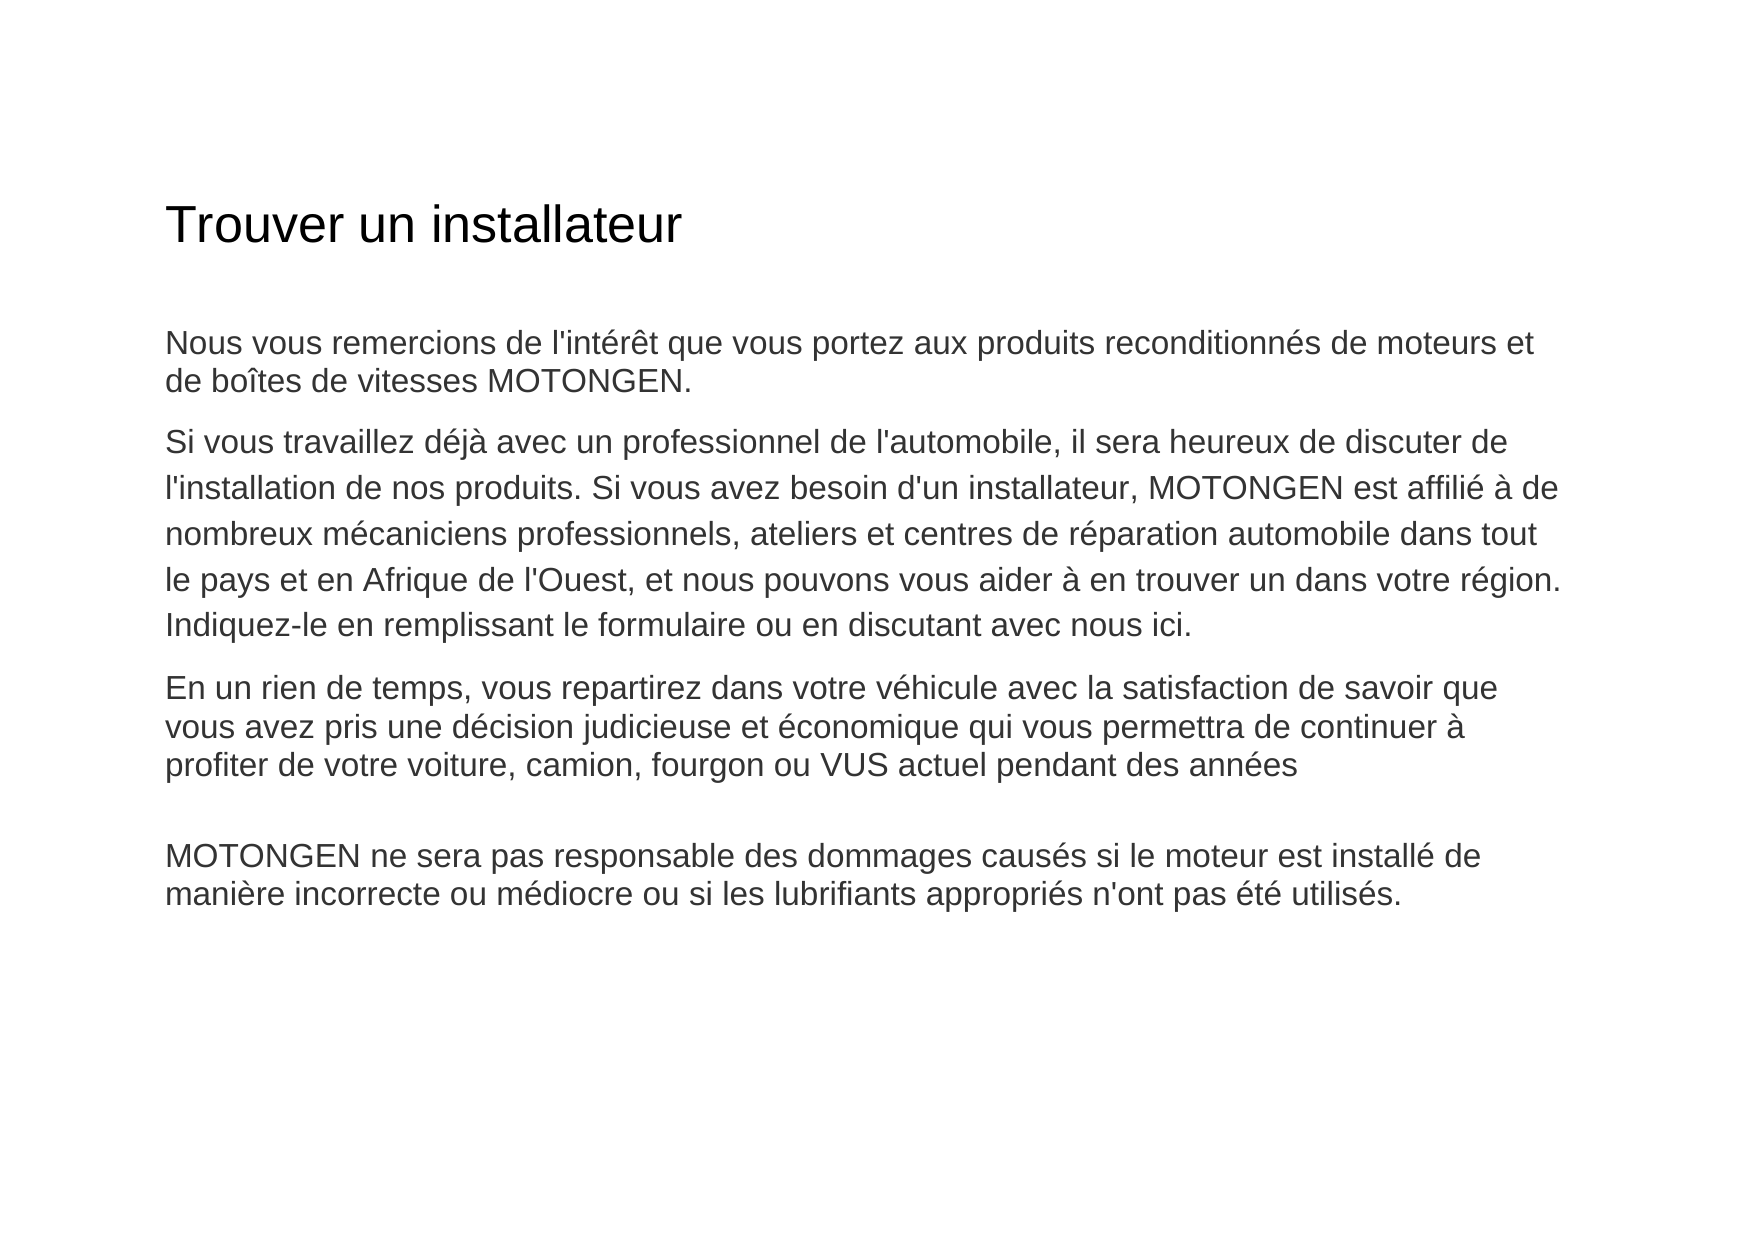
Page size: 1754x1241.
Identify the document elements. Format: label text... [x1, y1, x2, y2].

subtitle Trouver un installateur [165, 193, 1567, 253]
text Nous vous remercions de l'intérêt que vous portez aux produits reconditionnés de moteurs et de boîtes de vitesses MOTONGEN. [165, 323, 1567, 400]
text Si vous travaillez déjà avec un professionnel de l'automobile, il sera heureux de discuter de l'installation de nos produits. Si vous avez besoin d'un installateur, MOTONGEN est affilié à de nombreux mécaniciens professionnels, ateliers et centres de réparation automobile dans tout le pays et en Afrique de l'Ouest, et nous pouvons vous aider à en trouver un dans votre région. [165, 422, 1567, 598]
text En un rien de temps, vous repartirez dans votre véhicule avec la satisfaction de savoir que vous avez pris une décision judicieuse et économique qui vous permettra de continuer à profiter de votre voiture, camion, fourgon ou VUS actuel pendant des années [165, 668, 1567, 784]
text Indiquez-le en remplissant le formulaire ou en discutant avec nous ici. [165, 606, 1567, 644]
text MOTONGEN ne sera pas responsable des dommages causés si le moteur est installé de manière incorrecte ou médiocre ou si les lubrifiants appropriés n'ont pas été utilisés. [165, 836, 1567, 912]
